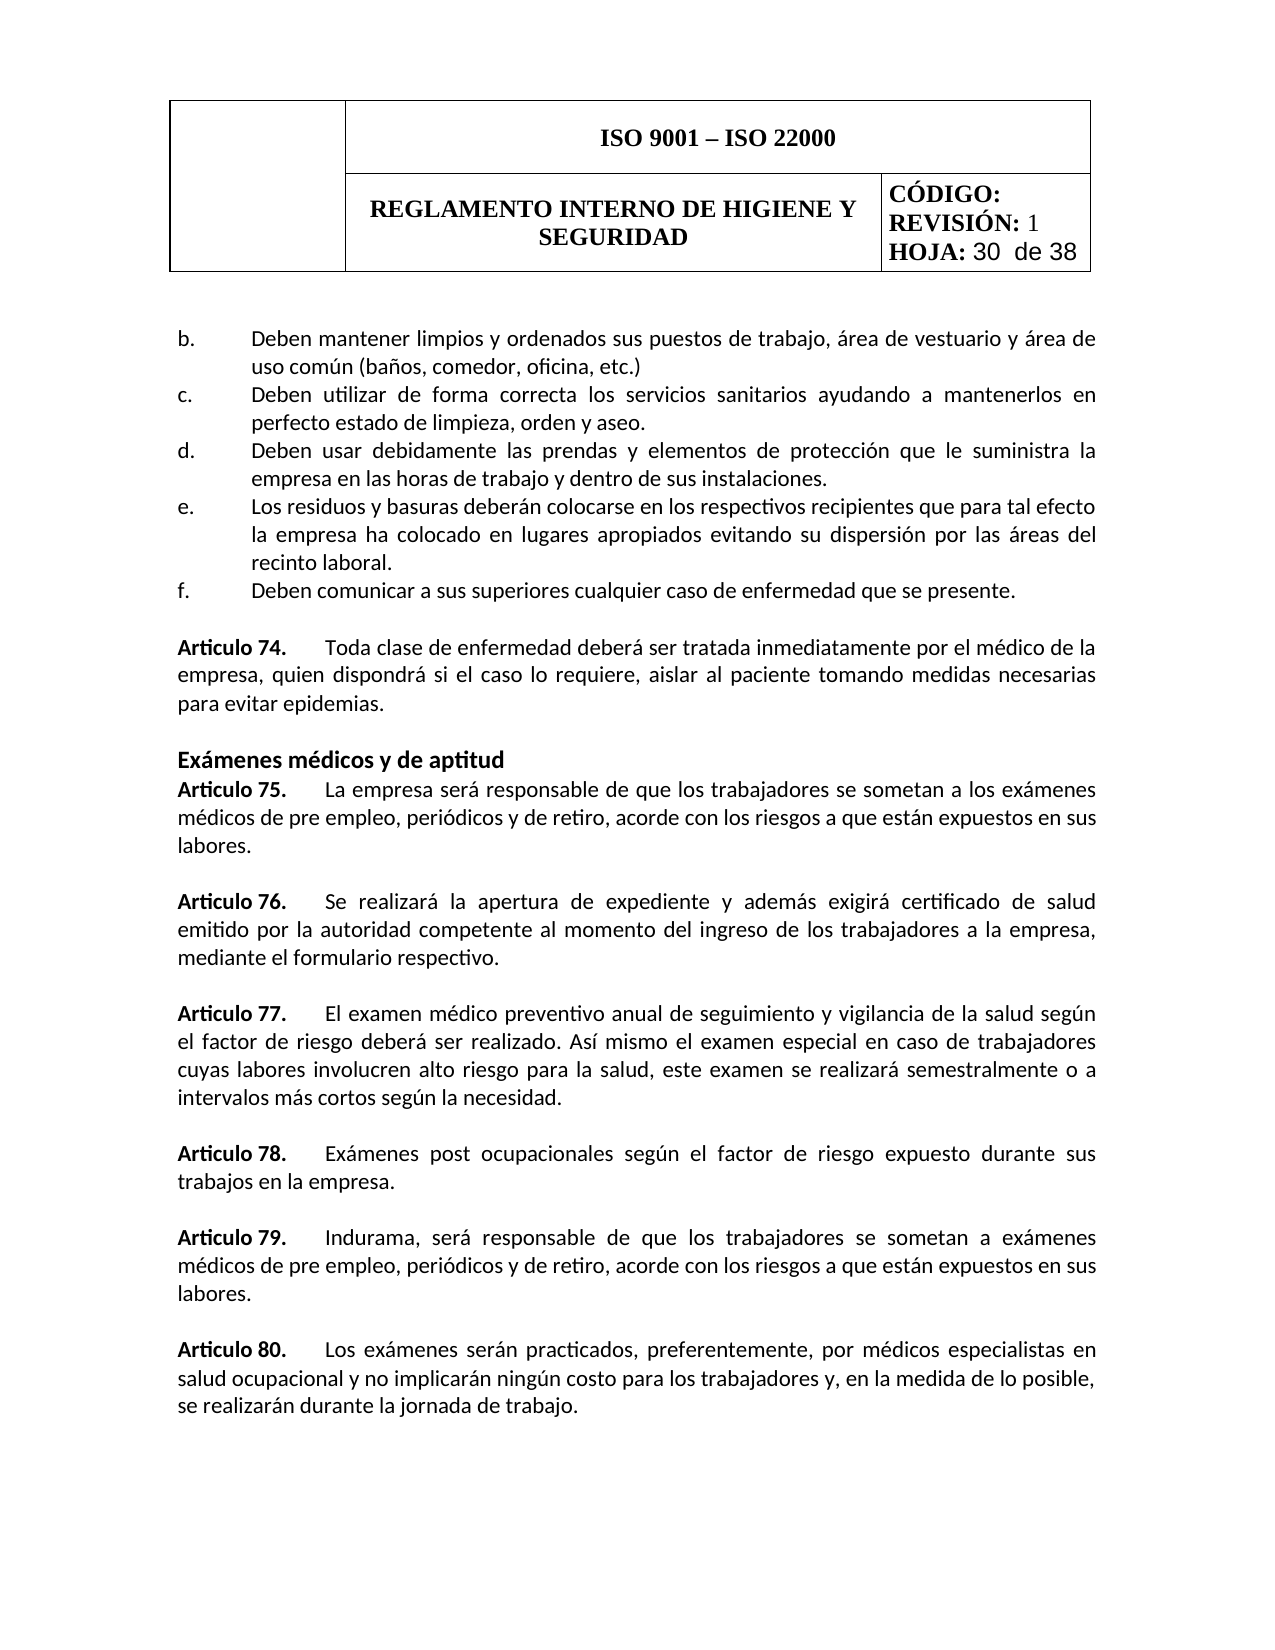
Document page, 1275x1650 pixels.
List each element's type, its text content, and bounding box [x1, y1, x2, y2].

list Los exámenes serán practicados, preferentemente, por médicos especialistas en salud ocupacional y no implicarán ningún costo para los trabajadores y, en la medida de lo posible, se realizarán durante la jornada de trabajo. [177, 1336, 1098, 1420]
list Deben utilizar de forma correcta los servicios sanitarios ayudando a mantenerlos en perfecto estado de limpieza, orden y aseo. [177, 380, 1098, 436]
subtitle Exámenes médicos y de aptitud [177, 745, 1098, 775]
list La empresa será responsable de que los trabajadores se sometan a los exámenes médicos de pre empleo, periódicos y de retiro, acorde con los riesgos a que están expuestos en sus labores. [177, 775, 1098, 859]
list Deben mantener limpios y ordenados sus puestos de trabajo, área de vestuario y área de uso común (baños, comedor, oficina, etc.) [177, 324, 1098, 380]
list El examen médico preventivo anual de seguimiento y vigilancia de la salud según el factor de riesgo deberá ser realizado. Así mismo el examen especial en caso de trabajadores cuyas labores involucren alto riesgo para la salud, este examen se realizará semestralmente o a intervalos más cortos según la necesidad. [177, 999, 1098, 1111]
list Exámenes post ocupacionales según el factor de riesgo expuesto durante sus trabajos en la empresa. [177, 1139, 1098, 1196]
list Toda clase de enfermedad deberá ser tratada inmediatamente por el médico de la empresa, quien dispondrá si el caso lo requiere, aislar al paciente tomando medidas necesarias para evitar epidemias. [177, 633, 1098, 717]
list Los residuos y basuras deberán colocarse en los respectivos recipientes que para tal efecto la empresa ha colocado en lugares apropiados evitando su dispersión por las áreas del recinto laboral. [177, 492, 1098, 577]
list Deben comunicar a sus superiores cualquier caso de enfermedad que se presente. [177, 577, 1098, 604]
list Se realizará la apertura de expediente y además exigirá certificado de salud emitido por la autoridad competente al momento del ingreso de los trabajadores a la empresa, mediante el formulario respectivo. [177, 887, 1098, 971]
list Deben usar debidamente las prendas y elementos de protección que le suministra la empresa en las horas de trabajo y dentro de sus instalaciones. [177, 436, 1098, 492]
list Indurama, será responsable de que los trabajadores se sometan a exámenes médicos de pre empleo, periódicos y de retiro, acorde con los riesgos a que están expuestos en sus labores. [177, 1223, 1098, 1308]
